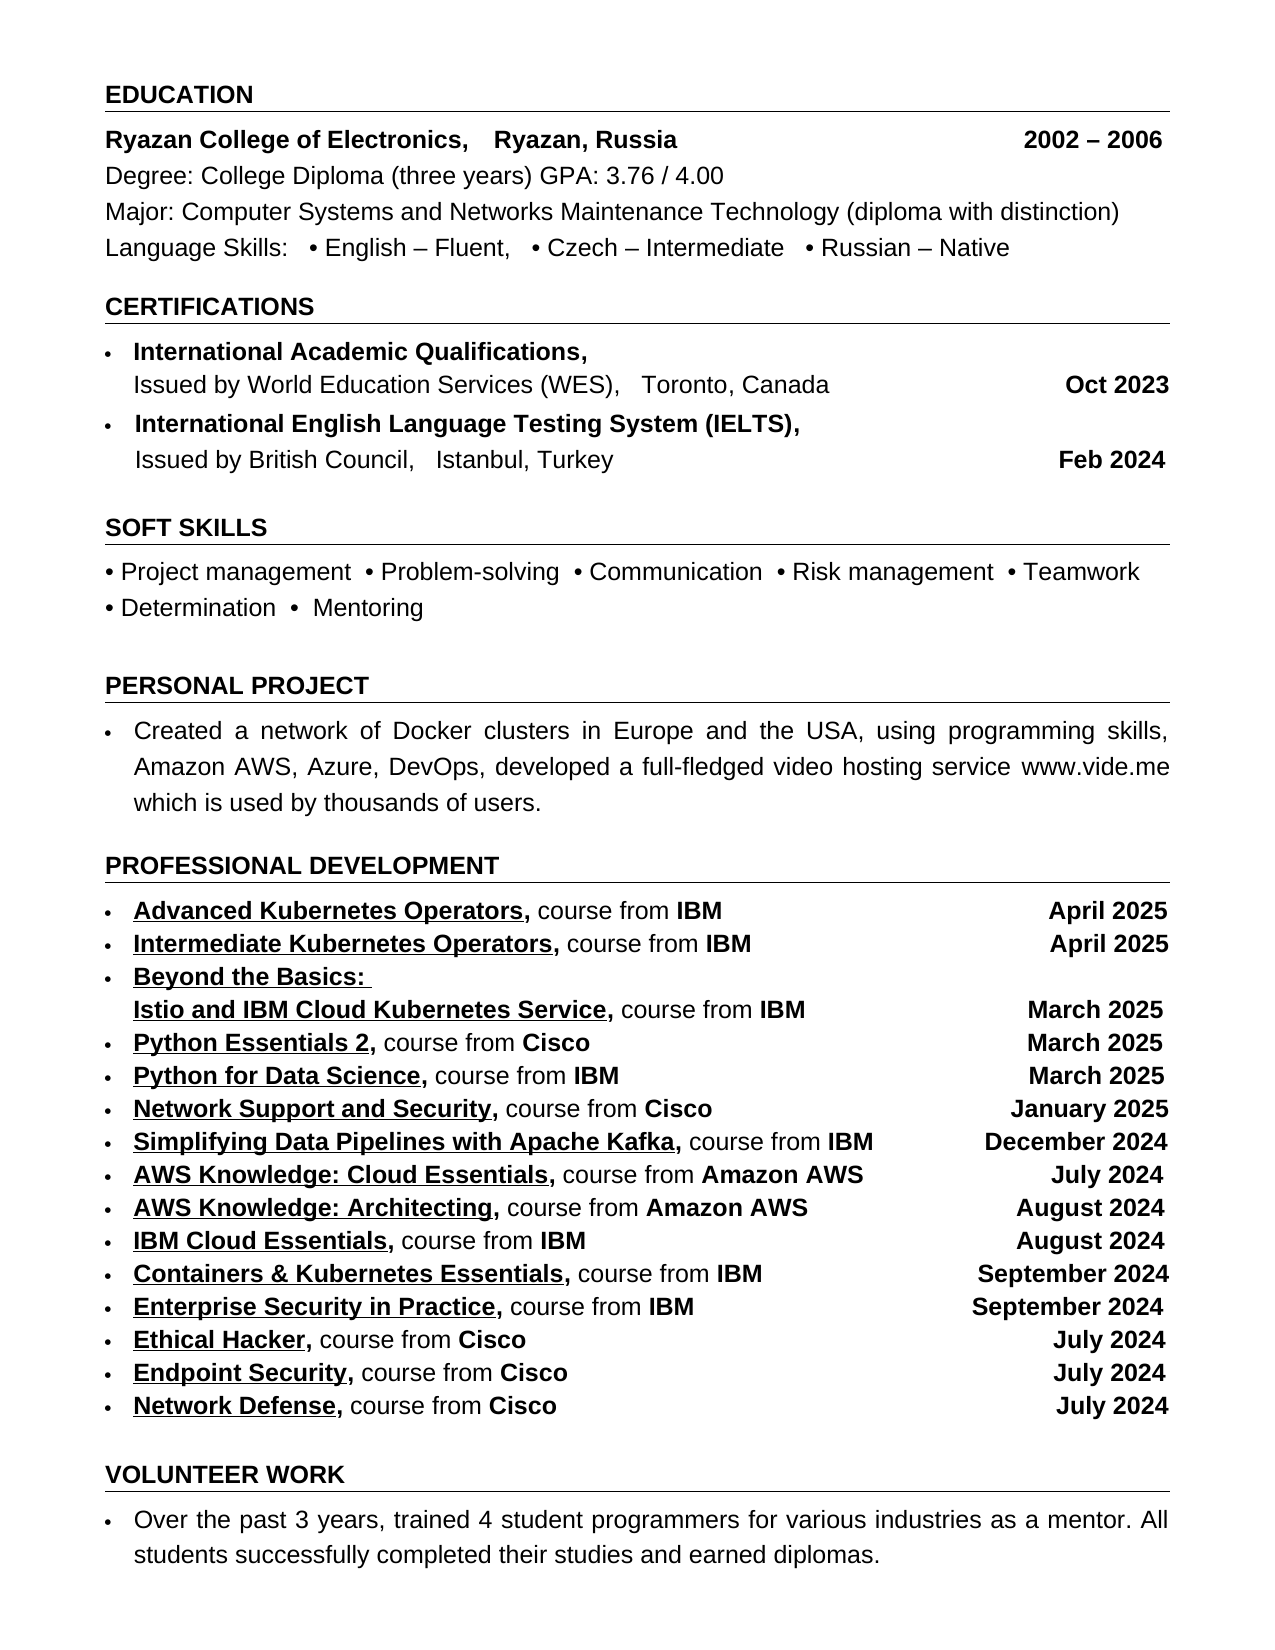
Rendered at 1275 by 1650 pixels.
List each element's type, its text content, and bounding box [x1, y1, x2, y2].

text CERTIFICATIONS [105, 292, 1170, 323]
list AWS Knowledge: Architecting, course from Amazon AWS August 2024 [105, 1193, 1170, 1222]
list Network Defense, course from Cisco July 2024 [105, 1391, 1170, 1420]
list International English Language Testing System (IELTS), Issued by British Council, Istanbul, Turkey Feb 2024 [105, 409, 1168, 473]
list Beyond the Basics: Istio and IBM Cloud Kubernetes Service, course from IBM March 2025 [105, 962, 1170, 1023]
list IBM Cloud Essentials, course from IBM August 2024 [105, 1226, 1170, 1255]
list Created a network of Docker clusters in Europe and the USA, using programming skills, Amazon AWS, Azure, DevOps, developed a full-fledged video hosting service www.vide.me which is used by thousands of users. [105, 716, 1170, 816]
list Over the past 3 years, trained 4 student programmers for various industries as a mentor. All students successfully completed their studies and earned diplomas. [105, 1504, 1170, 1569]
text PERSONAL PROJECT [105, 671, 1170, 702]
list Endpoint Security, course from Cisco July 2024 [105, 1358, 1170, 1387]
list Advanced Kubernetes Operators, course from IBM April 2025 [105, 896, 1170, 924]
list Enterprise Security in Practice, course from IBM September 2024 [105, 1292, 1170, 1321]
text Language Skills: • English – Fluent, • Czech – Intermediate • Russian – Native [105, 232, 1170, 261]
text PROFESSIONAL DEVELOPMENT [105, 851, 1170, 882]
text SOFT SKILLS [105, 513, 1170, 544]
text EDUCATION [105, 80, 1170, 111]
list Ethical Hacker, course from Cisco July 2024 [105, 1325, 1170, 1354]
list AWS Knowledge: Cloud Essentials, course from Amazon AWS July 2024 [105, 1160, 1170, 1189]
text Degree: College Diploma (three years) GPA: 3.76 / 4.00 [105, 161, 1170, 189]
list International Academic Qualifications, Issued by World Education Services (WES), Toronto, Canada Oct 2023 [105, 337, 1170, 398]
text Major: Computer Systems and Networks Maintenance Technology (diploma with distinction) [105, 197, 1170, 225]
text Ryazan College of Electronics, Ryazan, Russia 2002 – 2006 [105, 125, 1170, 153]
text VOLUNTEER WORK [105, 1460, 1170, 1491]
list Intermediate Kubernetes Operators, course from IBM April 2025 [105, 929, 1170, 957]
list Network Support and Security, course from Cisco January 2025 [105, 1094, 1170, 1123]
text • Project management • Problem-solving • Communication • Risk management • Teamwork • Determination • Mentoring [105, 557, 1170, 622]
list Containers & Kubernetes Essentials, course from IBM September 2024 [105, 1259, 1170, 1288]
list Python for Data Science, course from IBM March 2025 [105, 1061, 1170, 1089]
list Simplifying Data Pipelines with Apache Kafka, course from IBM December 2024 [105, 1127, 1170, 1156]
list Python Essentials 2, course from Cisco March 2025 [105, 1028, 1170, 1057]
